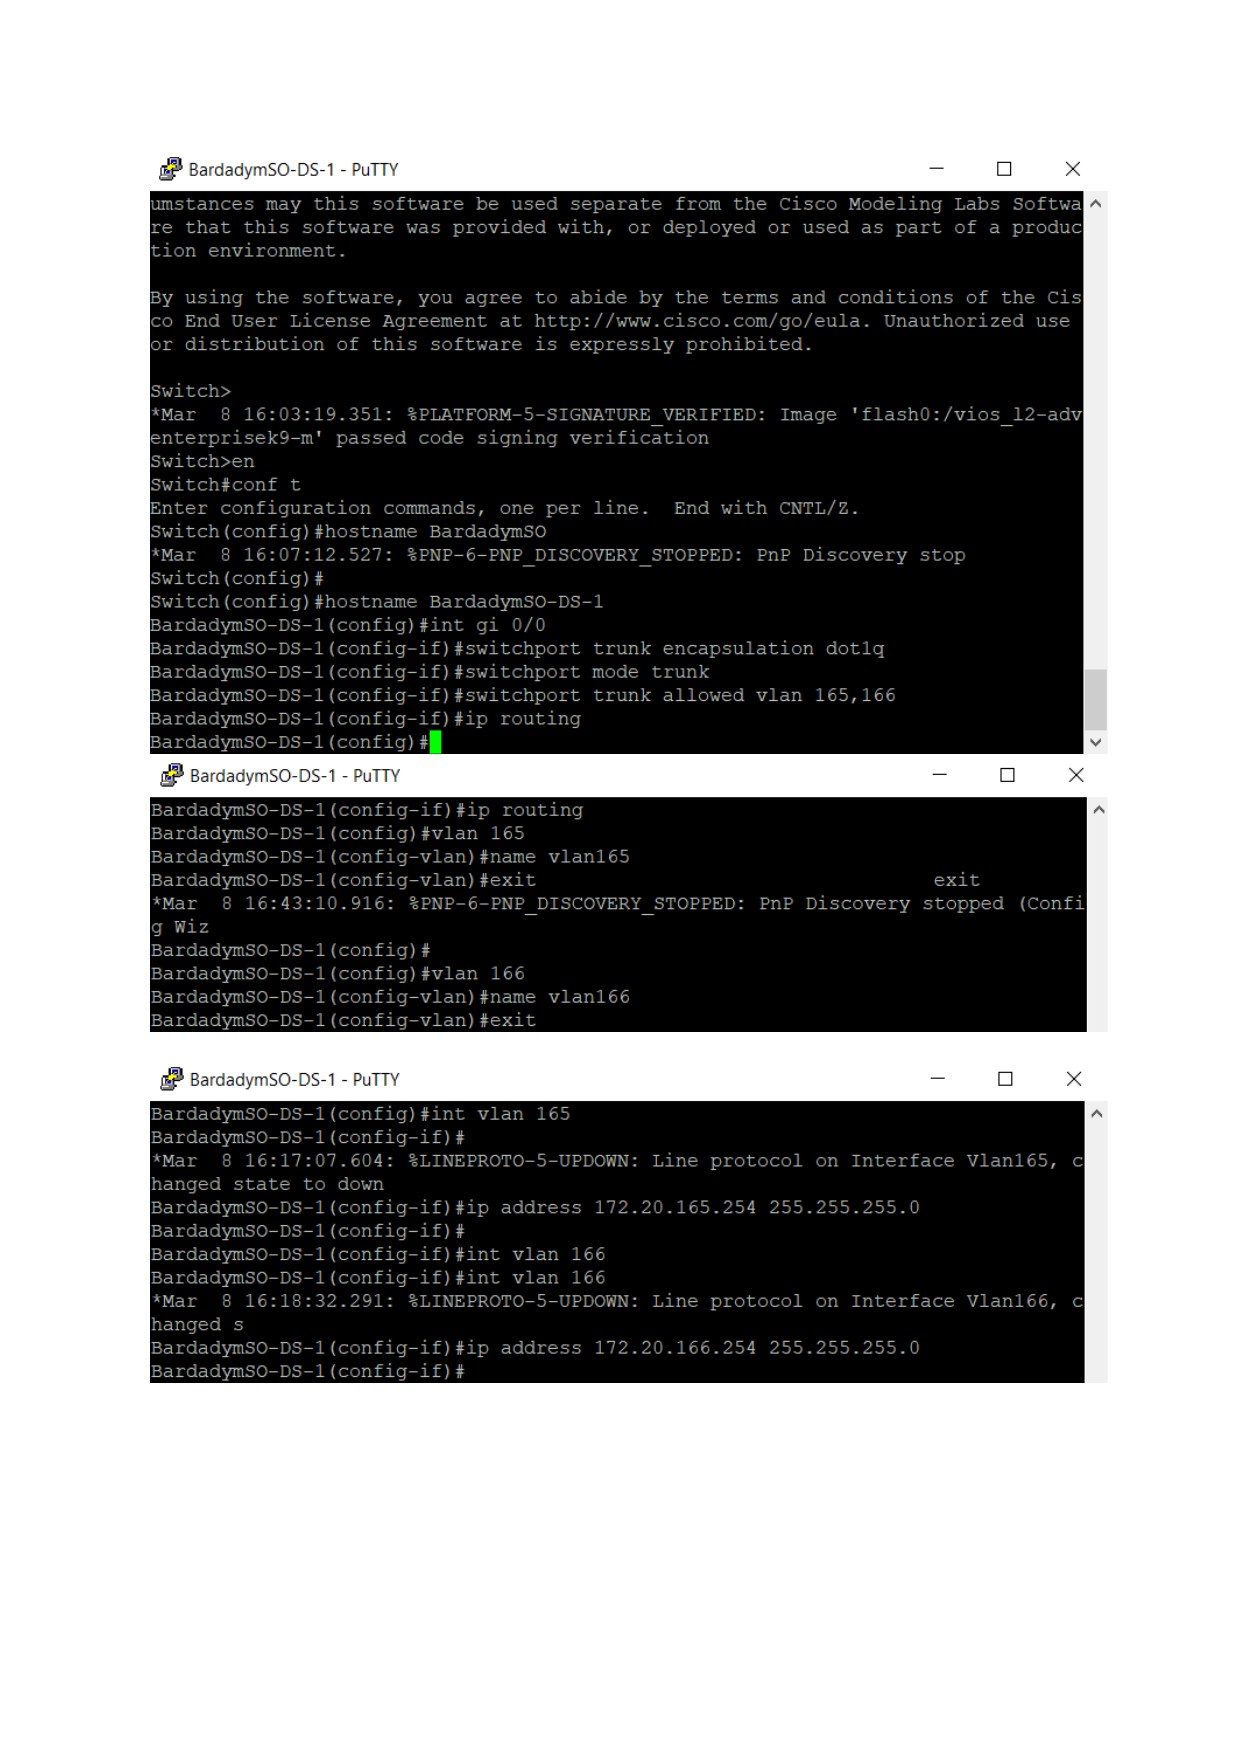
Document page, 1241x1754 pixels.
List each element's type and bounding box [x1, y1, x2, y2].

picture [150, 1060, 1108, 1383]
picture [150, 150, 1108, 1032]
